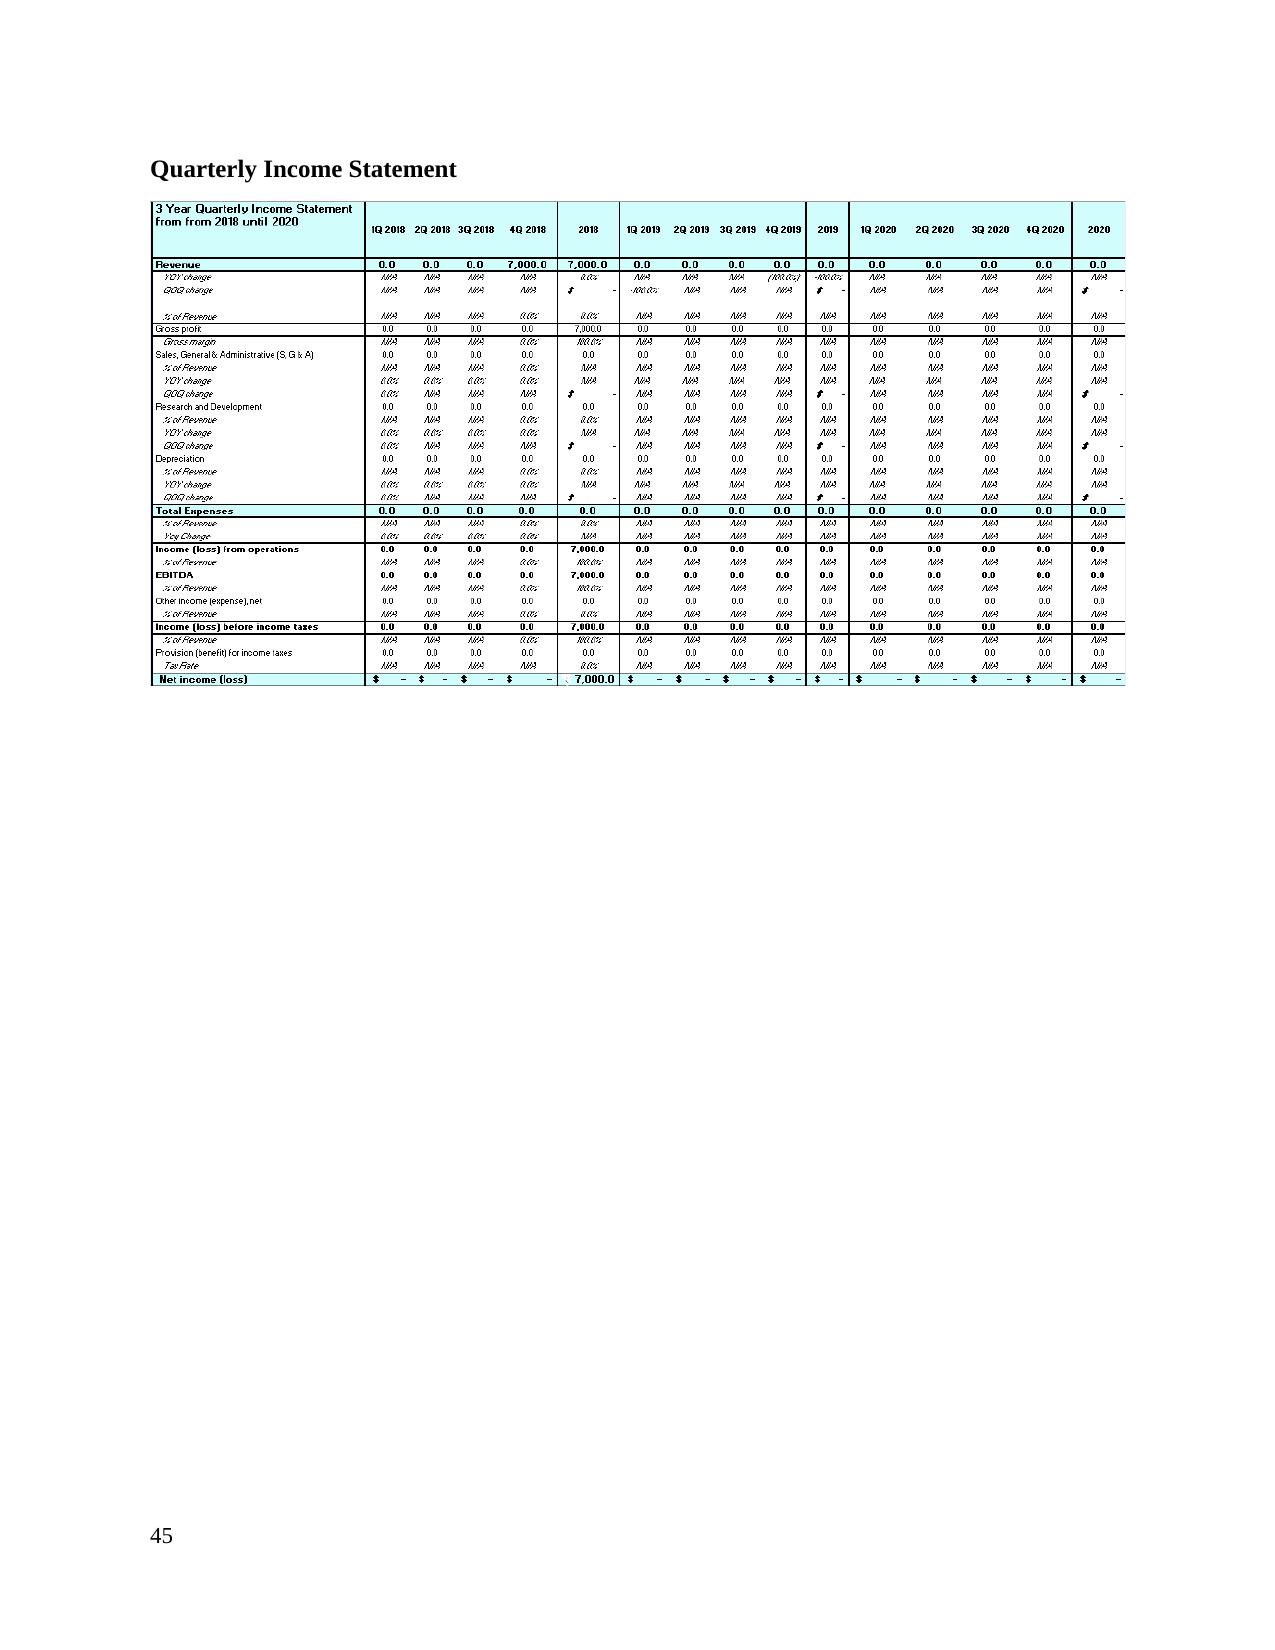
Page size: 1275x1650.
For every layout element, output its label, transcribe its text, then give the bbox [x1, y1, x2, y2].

subtitle Quarterly Income Statement [150, 154, 1125, 183]
picture [150, 201, 1125, 686]
